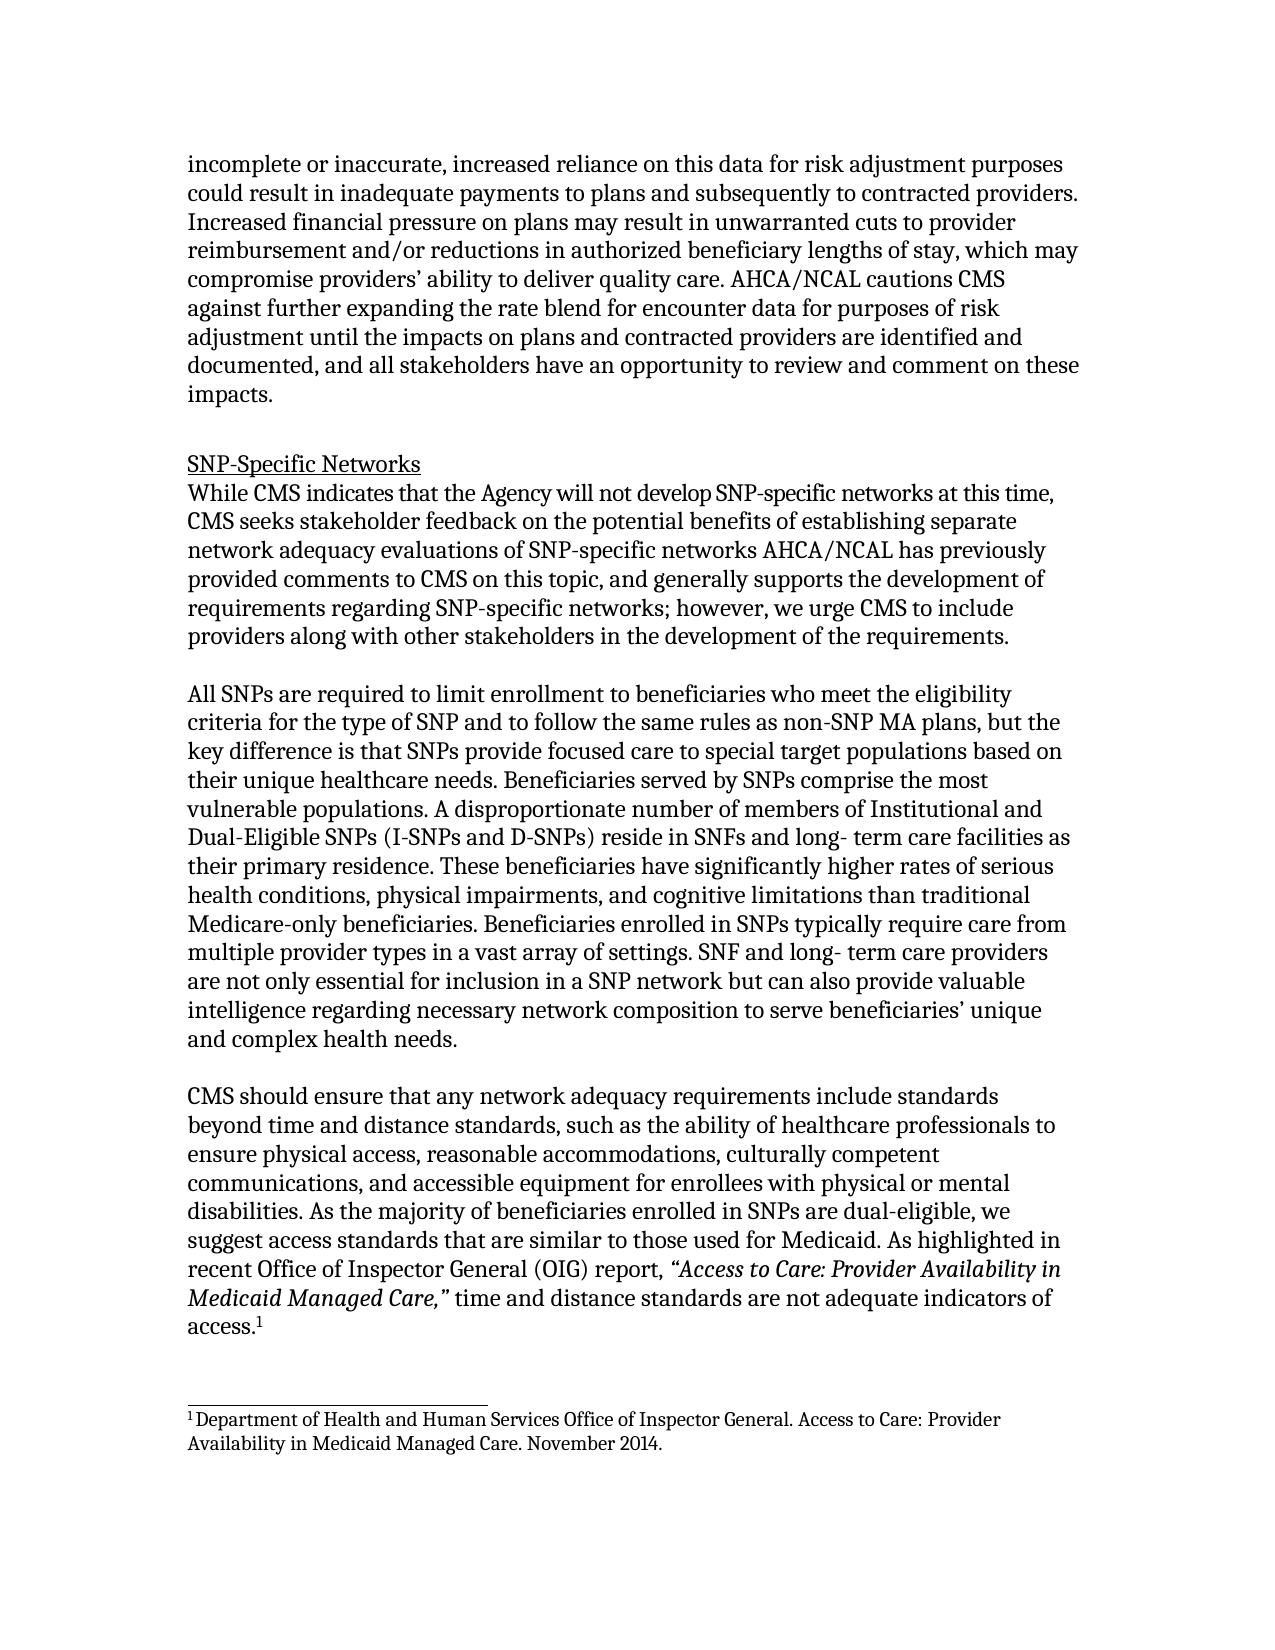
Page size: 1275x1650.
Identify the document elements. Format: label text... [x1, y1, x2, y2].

text SNP-Specific Networks [187, 449, 1096, 478]
text All SNPs are required to limit enrollment to beneficiaries who meet the eligibility criteria for the type of SNP and to follow the same rules as non-SNP MA plans, but the key difference is that SNPs provide focused care to special target populations based on their unique healthcare needs. Beneficiaries served by SNPs comprise the most vulnerable populations. A disproportionate number of members of Institutional and Dual-Eligible SNPs (I-SNPs and D-SNPs) reside in SNFs and long- term care facilities as their primary residence. These beneficiaries have significantly higher rates of serious health conditions, physical impairments, and cognitive limitations than traditional Medicare-only beneficiaries. Beneficiaries enrolled in SNPs typically require care from multiple provider types in a vast array of settings. SNF and long- term care providers are not only essential for inclusion in a SNP network but can also provide valuable intelligence regarding necessary network composition to serve beneficiaries’ unique and complex health needs. [187, 679, 1084, 1053]
text 1 Department of Health and Human Services Office of Inspector General. Access to Care: Provider Availability in Medicaid Managed Care. November 2014. [187, 1408, 1072, 1456]
text incomplete or inaccurate, increased reliance on this data for risk adjustment purposes could result in inadequate payments to plans and subsequently to contracted providers. Increased financial pressure on plans may result in unwarranted cuts to provider reimbursement and/or reductions in authorized beneficiary lengths of stay, which may compromise providers’ ability to deliver quality care. AHCA/NCAL cautions CMS against further expanding the rate blend for encounter data for purposes of risk adjustment until the impacts on plans and contracted providers are identified and documented, and all stakeholders have an opportunity to review and comment on these impacts. [187, 150, 1082, 409]
text CMS should ensure that any network adequacy requirements include standards beyond time and distance standards, such as the ability of healthcare professionals to ensure physical access, reasonable accommodations, culturally competent communications, and accessible equipment for enrollees with physical or mental disabilities. As the majority of beneficiaries enrolled in SNPs are dual-eligible, we suggest access standards that are similar to those used for Medicaid. As highlighted in recent Office of Inspector General (OIG) report, “Access to Care: Provider Availability in Medicaid Managed Care,” time and distance standards are not adequate indicators of access.1 [187, 1082, 1075, 1341]
text While CMS indicates that the Agency will not develop SNP-specific networks at this time, CMS seeks stakeholder feedback on the potential benefits of establishing separate network adequacy evaluations of SNP-specific networks AHCA/NCAL has previously provided comments to CMS on this topic, and generally supports the development of requirements regarding SNP-specific networks; however, we urge CMS to include providers along with other stakeholders in the development of the requirements. [187, 478, 1067, 651]
